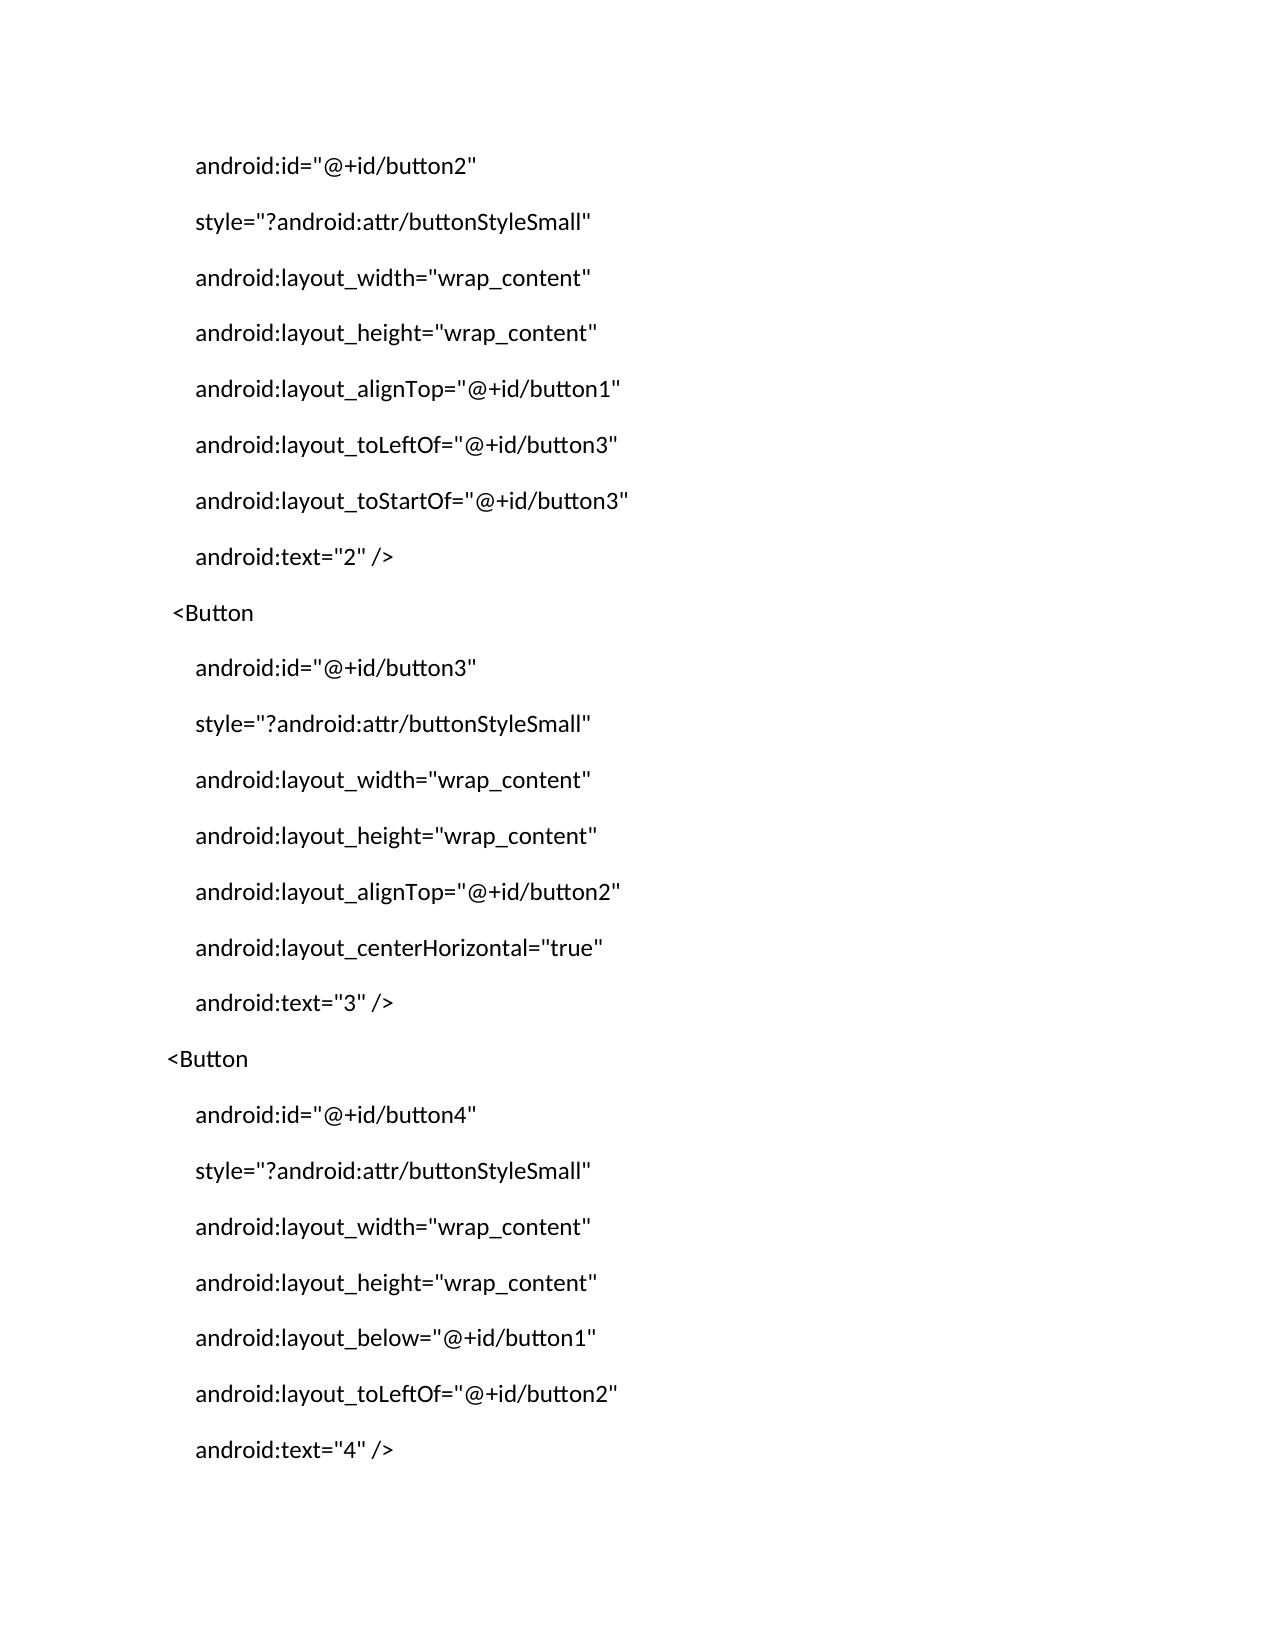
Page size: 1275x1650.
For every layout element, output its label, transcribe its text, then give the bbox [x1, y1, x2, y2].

text style="?android:attr/buttonStyleSmall" [150, 708, 1125, 739]
text android:layout_width="wrap_content" [150, 262, 1125, 292]
text <Button [150, 1043, 1125, 1074]
text android:layout_height="wrap_content" [150, 820, 1125, 851]
text android:layout_toLeftOf="@+id/button3" [150, 429, 1125, 460]
text <Button [150, 597, 1125, 627]
text android:layout_toLeftOf="@+id/button2" [150, 1378, 1125, 1409]
text android:id="@+id/button2" [150, 150, 1125, 181]
text android:layout_width="wrap_content" [150, 1211, 1125, 1241]
text android:layout_alignTop="@+id/button1" [150, 373, 1125, 404]
text android:text="4" /> [150, 1434, 1125, 1465]
text android:id="@+id/button3" [150, 652, 1125, 683]
text style="?android:attr/buttonStyleSmall" [150, 1155, 1125, 1186]
text android:layout_alignTop="@+id/button2" [150, 876, 1125, 906]
text android:text="2" /> [150, 541, 1125, 571]
text style="?android:attr/buttonStyleSmall" [150, 206, 1125, 236]
text android:layout_centerHorizontal="true" [150, 932, 1125, 962]
text android:id="@+id/button4" [150, 1099, 1125, 1130]
text android:layout_toStartOf="@+id/button3" [150, 485, 1125, 516]
text android:layout_height="wrap_content" [150, 1267, 1125, 1297]
text android:layout_width="wrap_content" [150, 764, 1125, 795]
text android:layout_below="@+id/button1" [150, 1322, 1125, 1353]
text android:text="3" /> [150, 987, 1125, 1018]
text android:layout_height="wrap_content" [150, 317, 1125, 348]
